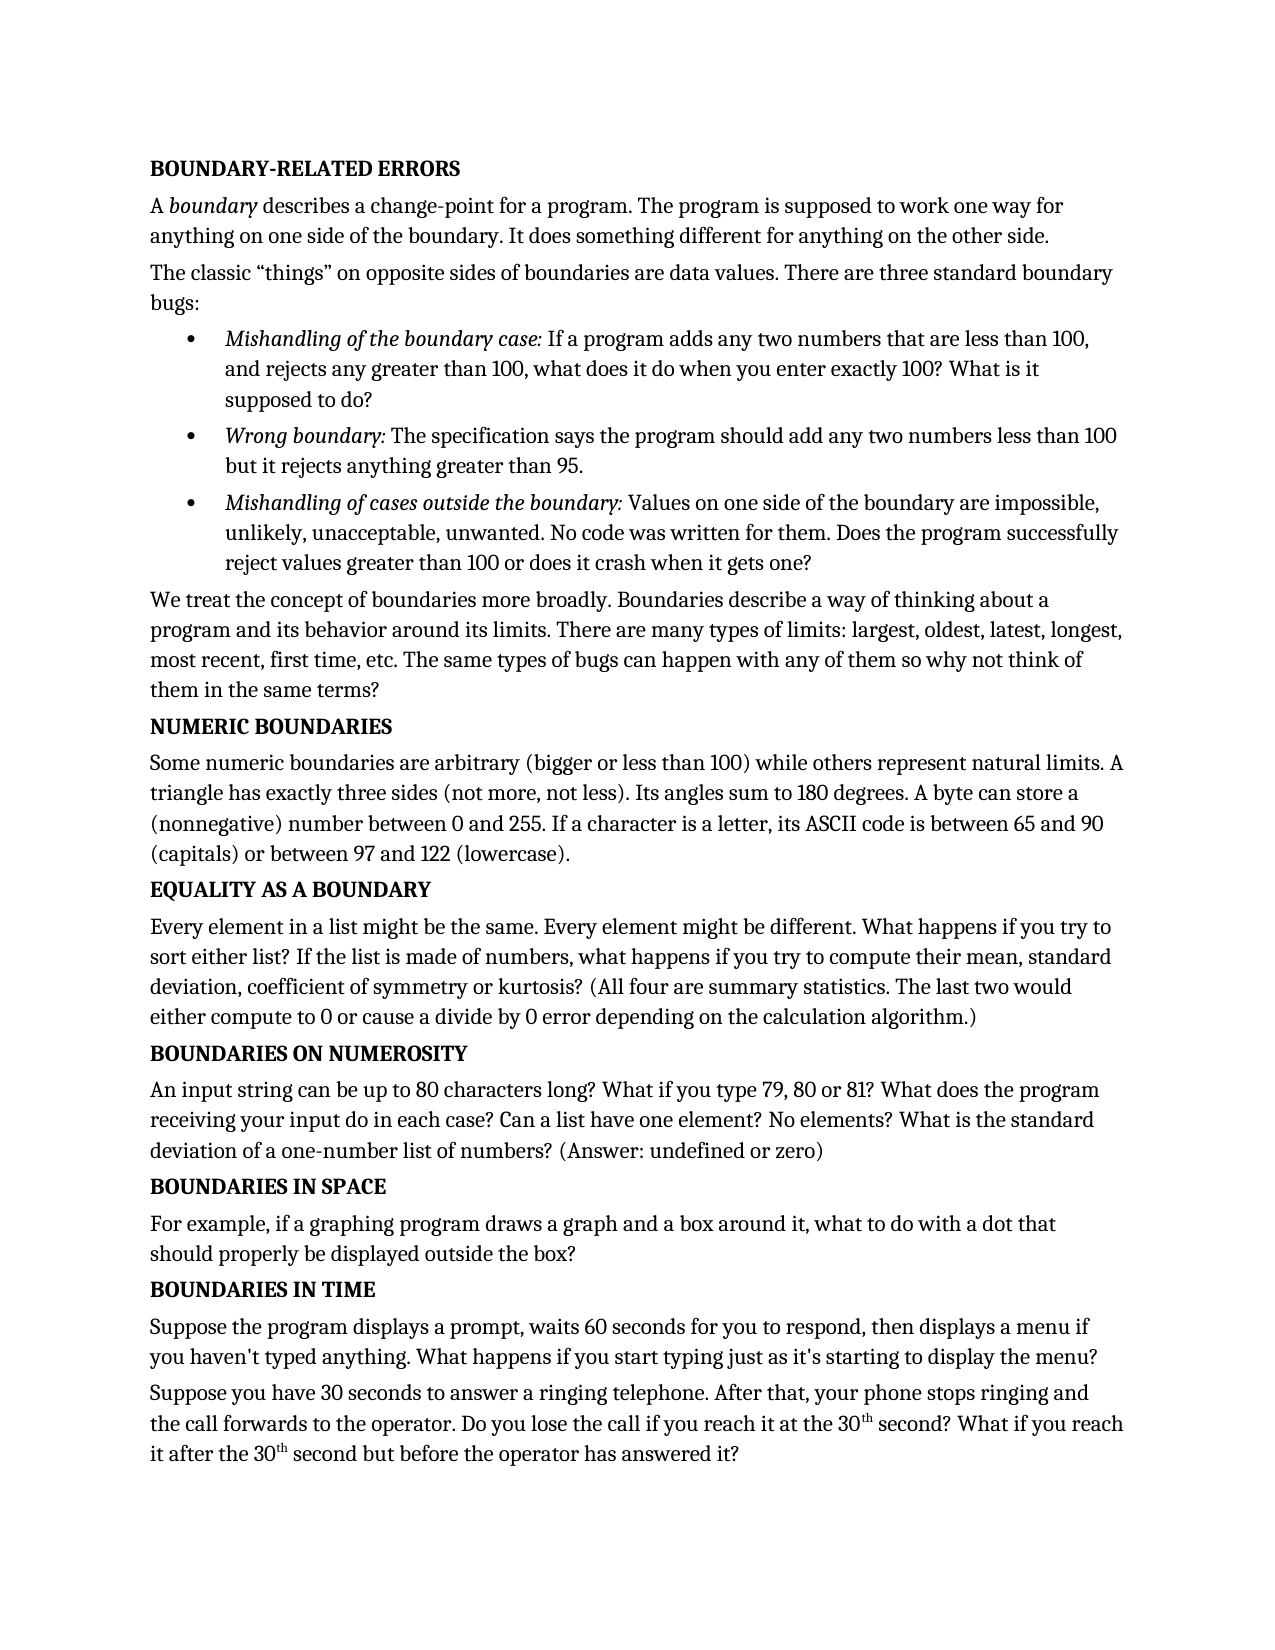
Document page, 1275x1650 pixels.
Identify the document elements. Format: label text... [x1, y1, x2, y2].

list Wrong boundary: The specification says the program should add any two numbers less than 100 but it rejects anything greater than 95. [187, 423, 1125, 479]
text BOUNDARIES IN TIME [150, 1277, 1125, 1303]
list Mishandling of cases outside the boundary: Values on one side of the boundary are impossible, unlikely, unacceptable, unwanted. No code was written for them. Does the program successfully reject values greater than 100 or does it crash when it gets one? [187, 489, 1125, 576]
text Every element in a list might be the same. Every element might be different. What happens if you try to sort either list? If the list is made of numbers, what happens if you try to compute their mean, standard deviation, coefficient of symmetry or kurtosis? (All four are summary statistics. The last two would either compute to 0 or cause a divide by 0 error depending on the calculation algorithm.) [150, 913, 1125, 1031]
text Suppose the program displays a prompt, waits 60 seconds for you to respond, then displays a menu if you haven't typed anything. What happens if you start typing just as it's starting to display the menu? [150, 1313, 1125, 1370]
text An input string can be up to 80 characters long? What if you type 79, 80 or 81? What does the program receiving your input do in each case? Can a list have one element? No elements? What is the standard deviation of a one-number list of numbers? (Answer: undefined or zero) [150, 1077, 1125, 1164]
list Mishandling of the boundary case: If a program adds any two numbers that are less than 100, and rejects any greater than 100, what does it do when you enter exactly 100? What is it supposed to do? [187, 326, 1125, 413]
text A boundary describes a change-point for a program. The program is supposed to work one way for anything on one side of the boundary. It does something different for anything on the other side. [150, 193, 1125, 249]
text We treat the concept of boundaries more broadly. Boundaries describe a way of thinking about a program and its behavior around its limits. There are many types of limits: largest, oldest, latest, longest, most recent, first time, etc. The same types of bugs can happen with any of them so why not think of them in the same terms? [150, 586, 1125, 703]
text NUMERIC BOUNDARIES [150, 713, 1125, 740]
text BOUNDARIES ON NUMEROSITY [150, 1041, 1125, 1067]
text BOUNDARY-RELATED ERRORS [150, 156, 1125, 183]
text The classic “things” on opposite sides of boundaries are data values. There are three standard boundary bugs: [150, 259, 1125, 316]
text BOUNDARIES IN SPACE [150, 1174, 1125, 1200]
text Some numeric boundaries are arbitrary (bigger or less than 100) while others represent natural limits. A triangle has exactly three sides (not more, not less). Its angles sum to 180 degrees. A byte can store a (nonnegative) number between 0 and 255. If a character is a letter, its ASCII code is between 65 and 90 (capitals) or between 97 and 122 (lowercase). [150, 750, 1125, 867]
text Suppose you have 30 seconds to answer a ringing telephone. After that, your phone stops ringing and the call forwards to the operator. Do you lose the call if you reach it at the 30th second? What if you reach it after the 30th second but before the operator has answered it? [150, 1380, 1125, 1467]
text EQUALITY AS A BOUNDARY [150, 877, 1125, 903]
text For example, if a graphing program draws a graph and a box around it, what to do with a dot that should properly be displayed outside the box? [150, 1210, 1125, 1267]
